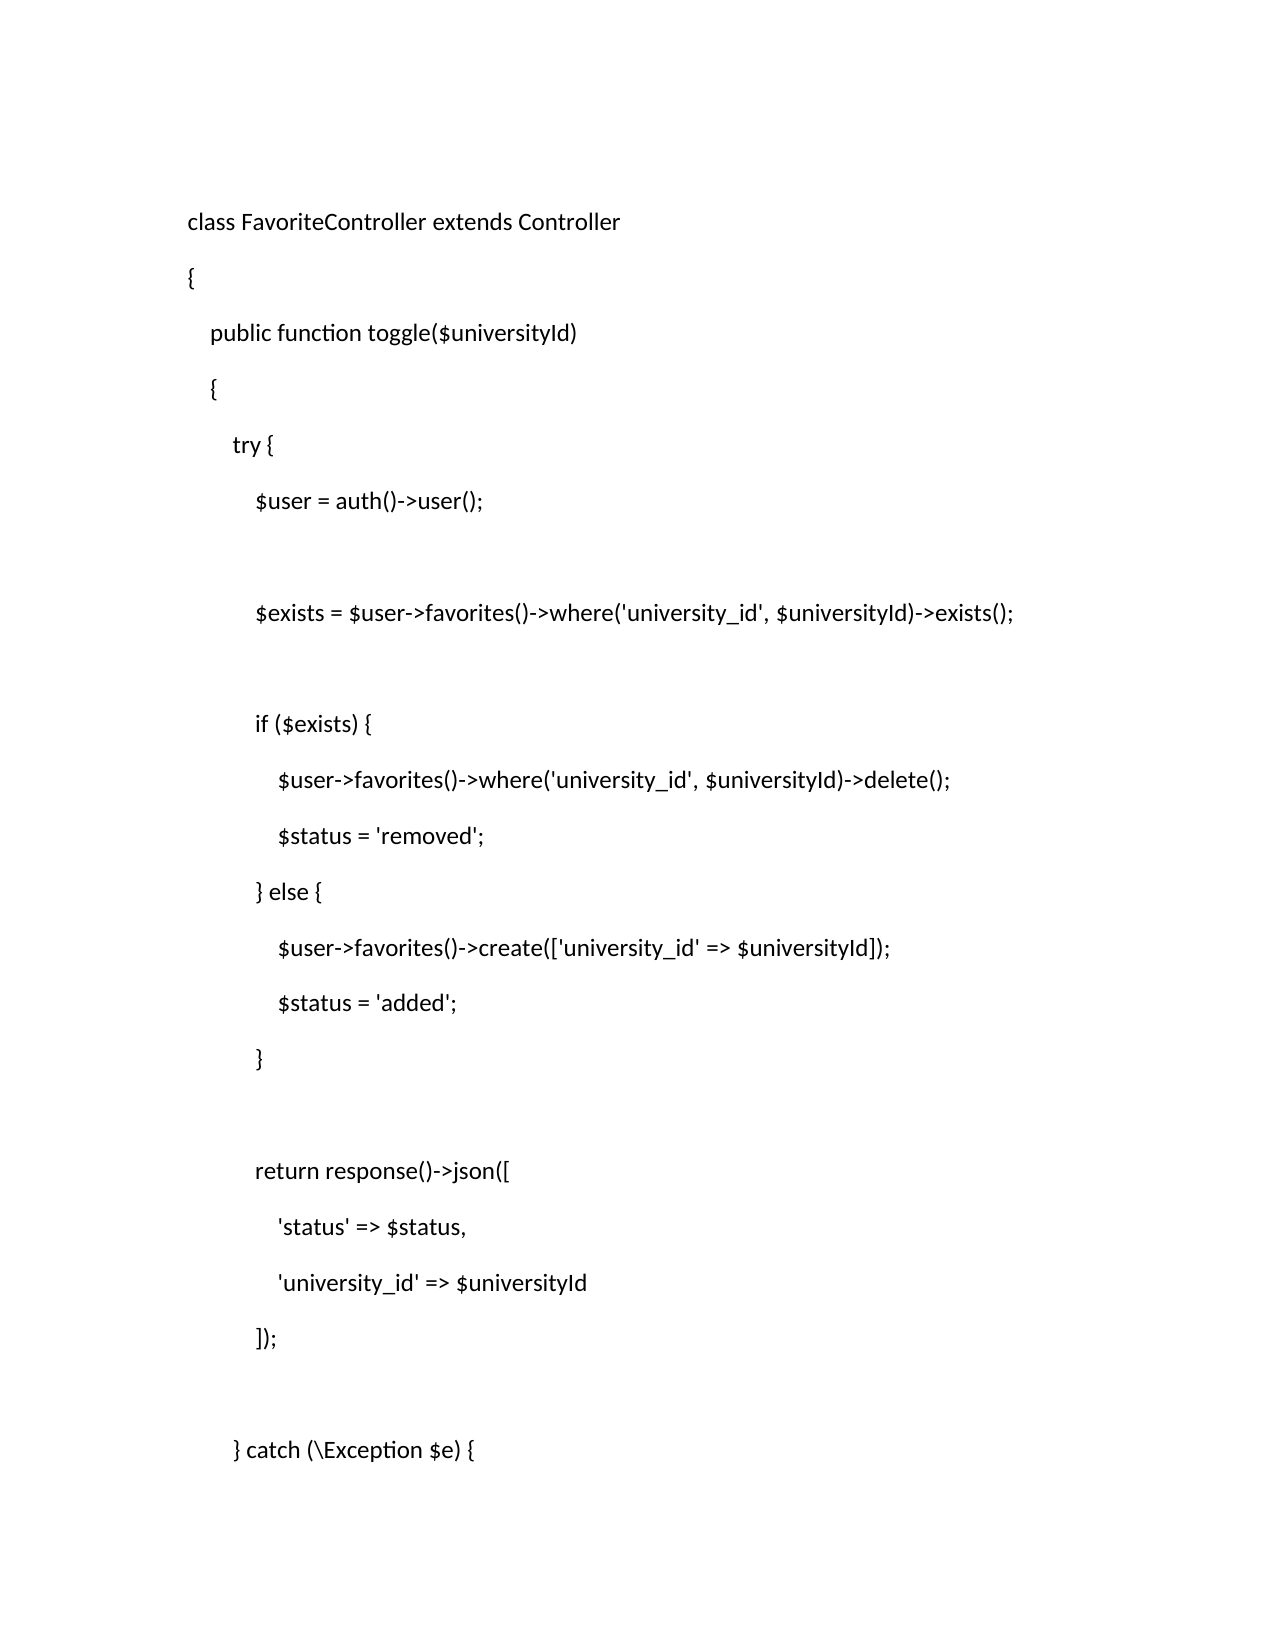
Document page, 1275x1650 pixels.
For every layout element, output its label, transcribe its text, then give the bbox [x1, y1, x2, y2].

text $exists = $user->favorites()->where('university_id', $universityId)->exists(); [187, 597, 1087, 627]
text 'university_id' => $universityId [187, 1267, 1087, 1297]
text $user->favorites()->create(['university_id' => $universityId]); [187, 932, 1087, 962]
text } else { [187, 876, 1087, 906]
text } [187, 1043, 1087, 1074]
text } catch (\Exception $e) { [187, 1434, 1087, 1465]
text { [187, 262, 1087, 292]
text $status = 'added'; [187, 987, 1087, 1018]
text if ($exists) { [187, 708, 1087, 739]
text 'status' => $status, [187, 1211, 1087, 1241]
text try { [187, 429, 1087, 460]
text $status = 'removed'; [187, 820, 1087, 851]
text $user->favorites()->where('university_id', $universityId)->delete(); [187, 764, 1087, 795]
text class FavoriteController extends Controller [187, 206, 1087, 236]
text ]); [187, 1322, 1087, 1353]
text return response()->json([ [187, 1155, 1087, 1186]
text public function toggle($universityId) [187, 317, 1087, 348]
text { [187, 373, 1087, 404]
text $user = auth()->user(); [187, 485, 1087, 516]
